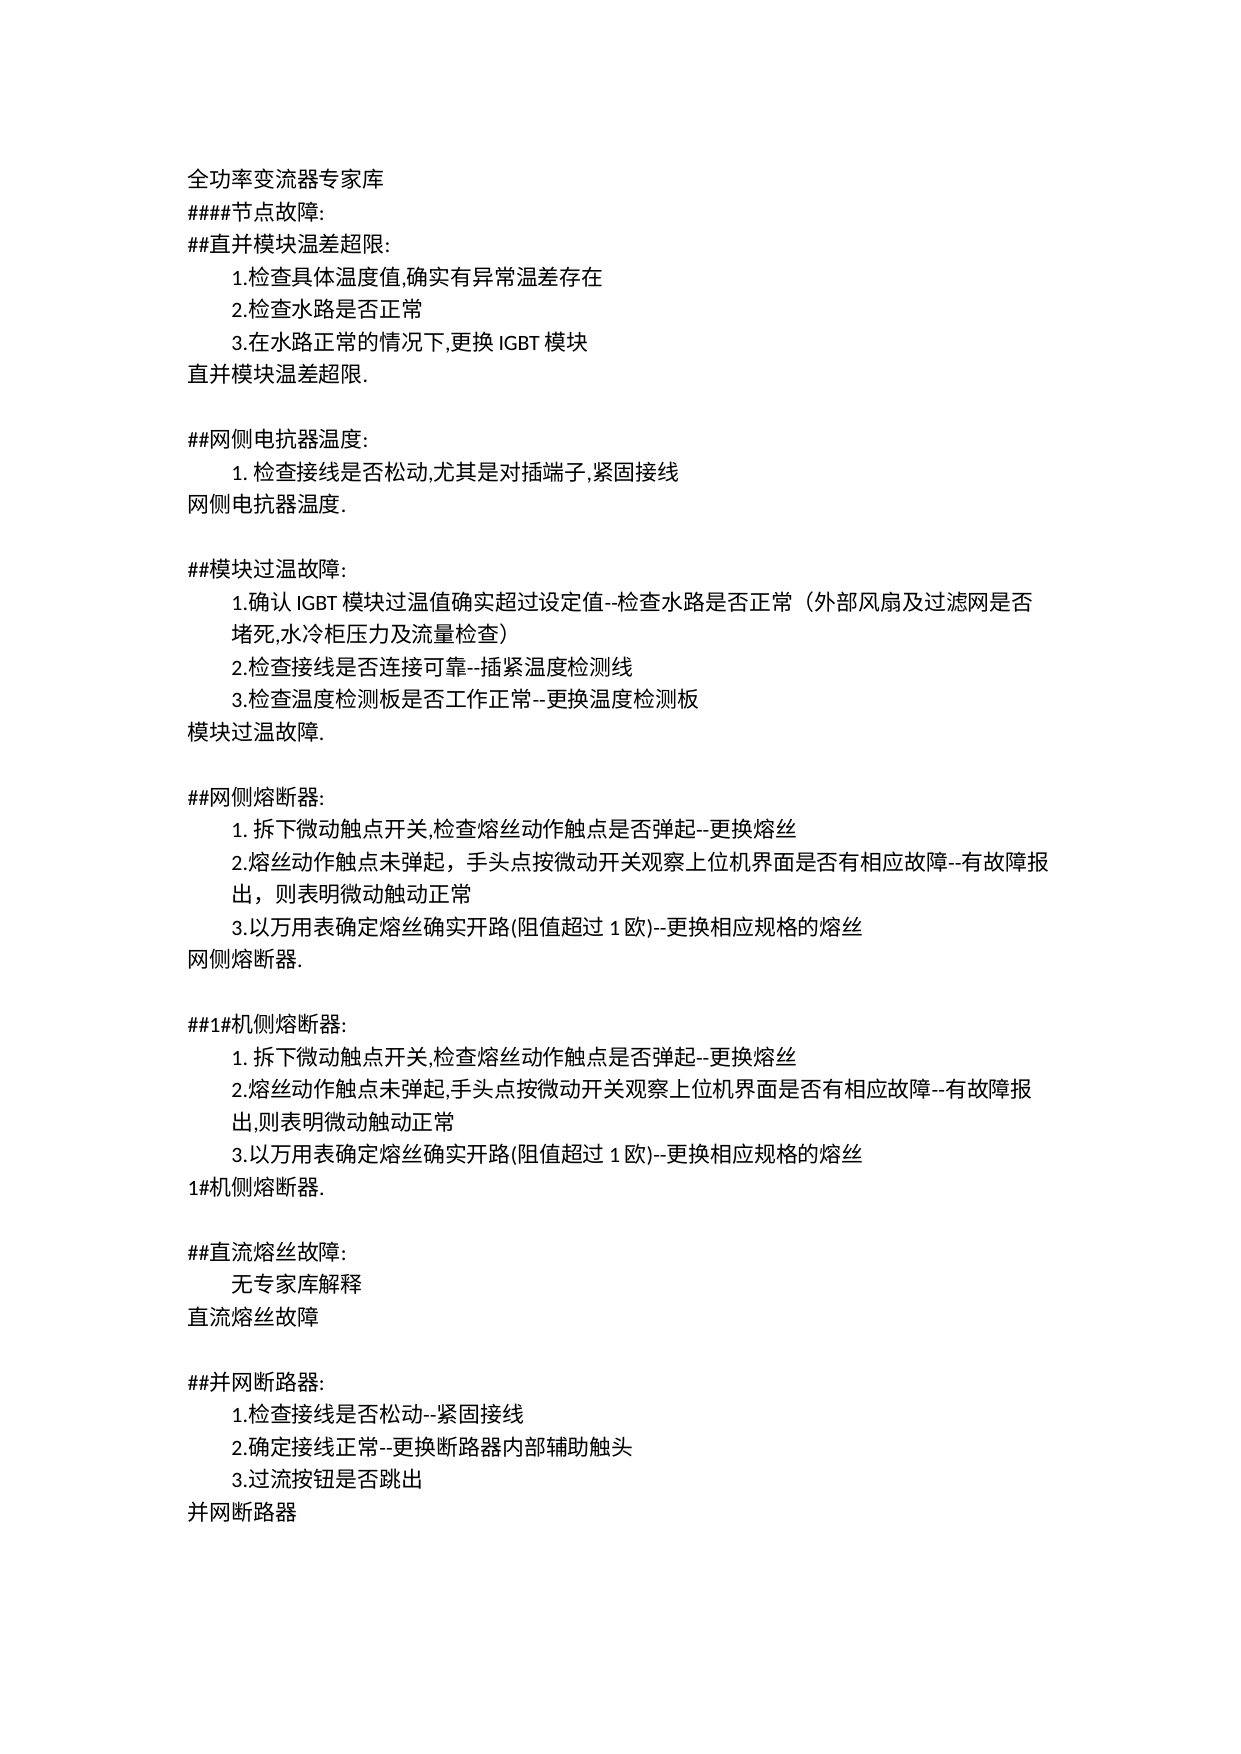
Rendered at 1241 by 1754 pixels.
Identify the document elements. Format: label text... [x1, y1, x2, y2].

text 1. 拆下微动触点开关,检查熔丝动作触点是否弹起--更换熔丝 [187, 1039, 1053, 1072]
text ####节点故障: [187, 194, 1053, 227]
text 模块过温故障. [187, 714, 1053, 747]
text 2.检查接线是否连接可靠--插紧温度检测线 [187, 649, 1053, 682]
text 2.熔丝动作触点未弹起，手头点按微动开关观察上位机界面是否有相应故障--有故障报出，则表明微动触动正常 [231, 844, 1053, 909]
text 直并模块温差超限. [187, 357, 1053, 389]
text 1.检查接线是否松动--紧固接线 [187, 1397, 1053, 1429]
text ##并网断路器: [187, 1364, 1053, 1397]
text 1.检查具体温度值,确实有异常温差存在 [187, 259, 1053, 292]
text ##直并模块温差超限: [187, 227, 1053, 259]
text 3.在水路正常的情况下,更换IGBT模块 [187, 324, 1053, 357]
text 2.检查水路是否正常 [187, 292, 1053, 324]
text 无专家库解释 [187, 1267, 1053, 1299]
text 3.以万用表确定熔丝确实开路(阻值超过1欧)--更换相应规格的熔丝 [187, 909, 1053, 942]
text 2.确定接线正常--更换断路器内部辅助触头 [187, 1429, 1053, 1462]
text 网侧熔断器. [187, 942, 1053, 974]
text 3.过流按钮是否跳出 [187, 1462, 1053, 1494]
text 网侧电抗器温度. [187, 487, 1053, 519]
text 3.检查温度检测板是否工作正常--更换温度检测板 [187, 682, 1053, 714]
text 1. 检查接线是否松动,尤其是对插端子,紧固接线 [187, 454, 1053, 487]
text ##模块过温故障: [187, 552, 1053, 584]
text ##直流熔丝故障: [187, 1234, 1053, 1267]
text 1. 拆下微动触点开关,检查熔丝动作触点是否弹起--更换熔丝 [187, 812, 1053, 844]
text 1.确认IGBT模块过温值确实超过设定值--检查水路是否正常（外部风扇及过滤网是否堵死,水冷柜压力及流量检查） [231, 584, 1053, 649]
text 2.熔丝动作触点未弹起,手头点按微动开关观察上位机界面是否有相应故障--有故障报出,则表明微动触动正常 [231, 1072, 1053, 1137]
text ##网侧熔断器: [187, 779, 1053, 812]
text 3.以万用表确定熔丝确实开路(阻值超过1欧)--更换相应规格的熔丝 [187, 1137, 1053, 1169]
text ##1#机侧熔断器: [187, 1007, 1053, 1039]
text ##网侧电抗器温度: [187, 422, 1053, 454]
text 全功率变流器专家库 [187, 162, 1053, 194]
text 直流熔丝故障 [187, 1299, 1053, 1332]
text 1#机侧熔断器. [187, 1169, 1053, 1202]
text 并网断路器 [187, 1494, 1053, 1527]
